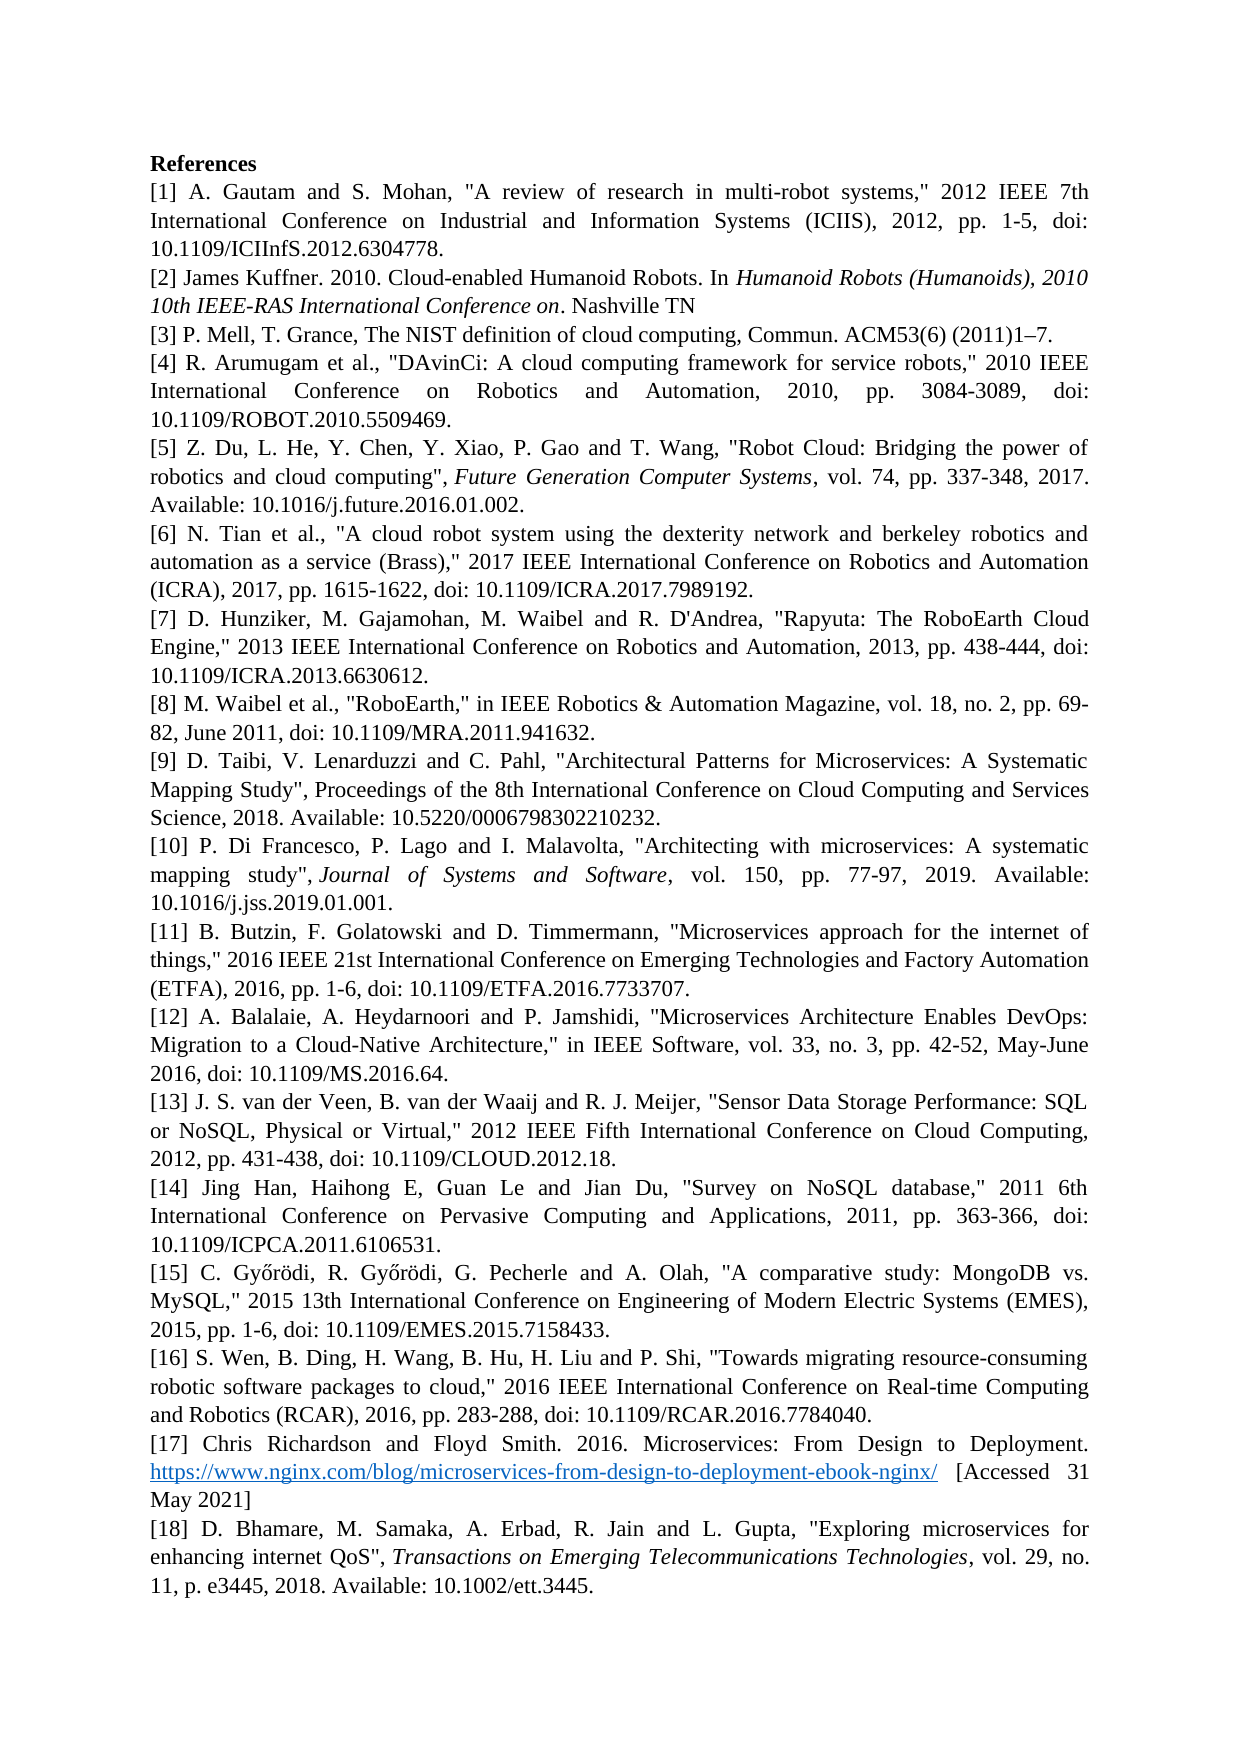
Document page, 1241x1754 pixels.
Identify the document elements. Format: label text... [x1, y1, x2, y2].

text [10] P. Di Francesco, P. Lago and I. Malavolta, "Architecting with microservices: A systematic mapping study", Journal of Systems and Software, vol. 150, pp. 77-97, 2019. Available: 10.1016/j.jss.2019.01.001. [150, 832, 1090, 916]
text [13] J. S. van der Veen, B. van der Waaij and R. J. Meijer, "Sensor Data Storage Performance: SQL or NoSQL, Physical or Virtual," 2012 IEEE Fifth International Conference on Cloud Computing, 2012, pp. 431-438, doi: 10.1109/CLOUD.2012.18. [150, 1088, 1090, 1172]
text [18] D. Bhamare, M. Samaka, A. Erbad, R. Jain and L. Gupta, "Exploring microservices for enhancing internet QoS", Transactions on Emerging Telecommunications Technologies, vol. 29, no. 11, p. e3445, 2018. Available: 10.1002/ett.3445. [150, 1515, 1090, 1544]
text [12] A. Balalaie, A. Heydarnoori and P. Jamshidi, "Microservices Architecture Enables DevOps: Migration to a Cloud-Native Architecture," in IEEE Software, vol. 33, no. 3, pp. 42-52, May-June 2016, doi: 10.1109/MS.2016.64. [150, 1003, 1090, 1086]
text [7] D. Hunziker, M. Gajamohan, M. Waibel and R. D'Andrea, "Rapyuta: The RoboEarth Cloud Engine," 2013 IEEE International Conference on Robotics and Automation, 2013, pp. 438-444, doi: 10.1109/ICRA.2013.6630612. [150, 605, 1090, 688]
text [4] R. Arumugam et al., "DAvinCi: A cloud computing framework for service robots," 2010 IEEE International Conference on Robotics and Automation, 2010, pp. 3084-3089, doi: 10.1109/ROBOT.2010.5509469. [150, 349, 1090, 432]
text [16] S. Wen, B. Ding, H. Wang, B. Hu, H. Liu and P. Shi, "Towards migrating resource-consuming robotic software packages to cloud," 2016 IEEE International Conference on Real-time Computing and Robotics (RCAR), 2016, pp. 283-288, doi: 10.1109/RCAR.2016.7784040. [150, 1344, 1090, 1428]
text [8] M. Waibel et al., "RoboEarth," in IEEE Robotics & Automation Magazine, vol. 18, no. 2, pp. 69-82, June 2011, doi: 10.1109/MRA.2011.941632. [150, 690, 1090, 745]
text [15] C. Győrödi, R. Győrödi, G. Pecherle and A. Olah, "A comparative study: MongoDB vs. MySQL," 2015 13th International Conference on Engineering of Modern Electric Systems (EMES), 2015, pp. 1-6, doi: 10.1109/EMES.2015.7158433. [150, 1259, 1090, 1342]
text References [150, 150, 1090, 176]
text [6] N. Tian et al., "A cloud robot system using the dexterity network and berkeley robotics and automation as a service (Brass)," 2017 IEEE International Conference on Robotics and Automation (ICRA), 2017, pp. 1615-1622, doi: 10.1109/ICRA.2017.7989192. [150, 520, 1090, 603]
text [5] Z. Du, L. He, Y. Chen, Y. Xiao, P. Gao and T. Wang, "Robot Cloud: Bridging the power of robotics and cloud computing", Future Generation Computer Systems, vol. 74, pp. 337-348, 2017. Available: 10.1016/j.future.2016.01.002. [150, 434, 1090, 518]
text [11] B. Butzin, F. Golatowski and D. Timmermann, "Microservices approach for the internet of things," 2016 IEEE 21st International Conference on Emerging Technologies and Factory Automation (ETFA), 2016, pp. 1-6, doi: 10.1109/ETFA.2016.7733707. [150, 918, 1090, 1001]
text [1] A. Gautam and S. Mohan, "A review of research in multi-robot systems," 2012 IEEE 7th International Conference on Industrial and Information Systems (ICIIS), 2012, pp. 1-5, doi: 10.1109/ICIInfS.2012.6304778. [150, 178, 1090, 262]
text [3] P. Mell, T. Grance, The NIST definition of cloud computing, Commun. ACM53(6) (2011)1–7. [150, 321, 1090, 347]
text [17] Chris Richardson and Floyd Smith. 2016. Microservices: From Design to Deployment. https://www.nginx.com/blog/microservices-from-design-to-deployment-ebook-nginx/ [Accessed 31 May 2021] [150, 1430, 1090, 1513]
text [2] James Kuffner. 2010. Cloud-enabled Humanoid Robots. In Humanoid Robots (Humanoids), 2010 10th IEEE-RAS International Conference on. Nashville TN [150, 264, 1090, 318]
text [9] D. Taibi, V. Lenarduzzi and C. Pahl, "Architectural Patterns for Microservices: A Systematic Mapping Study", Proceedings of the 8th International Conference on Cloud Computing and Services Science, 2018. Available: 10.5220/0006798302210232. [150, 747, 1090, 830]
text [14] Jing Han, Haihong E, Guan Le and Jian Du, "Survey on NoSQL database," 2011 6th International Conference on Pervasive Computing and Applications, 2011, pp. 363-366, doi: 10.1109/ICPCA.2011.6106531. [150, 1174, 1090, 1257]
text [18] D. Bhamare, M. Samaka, A. Erbad, R. Jain and L. Gupta, "Exploring microservices for enhancing internet QoS", Transactions on Emerging Telecommunications Technologies, vol. 29, no. 11, p. e3445, 2018. Available: 10.1002/ett.3445. [150, 1570, 1090, 1598]
